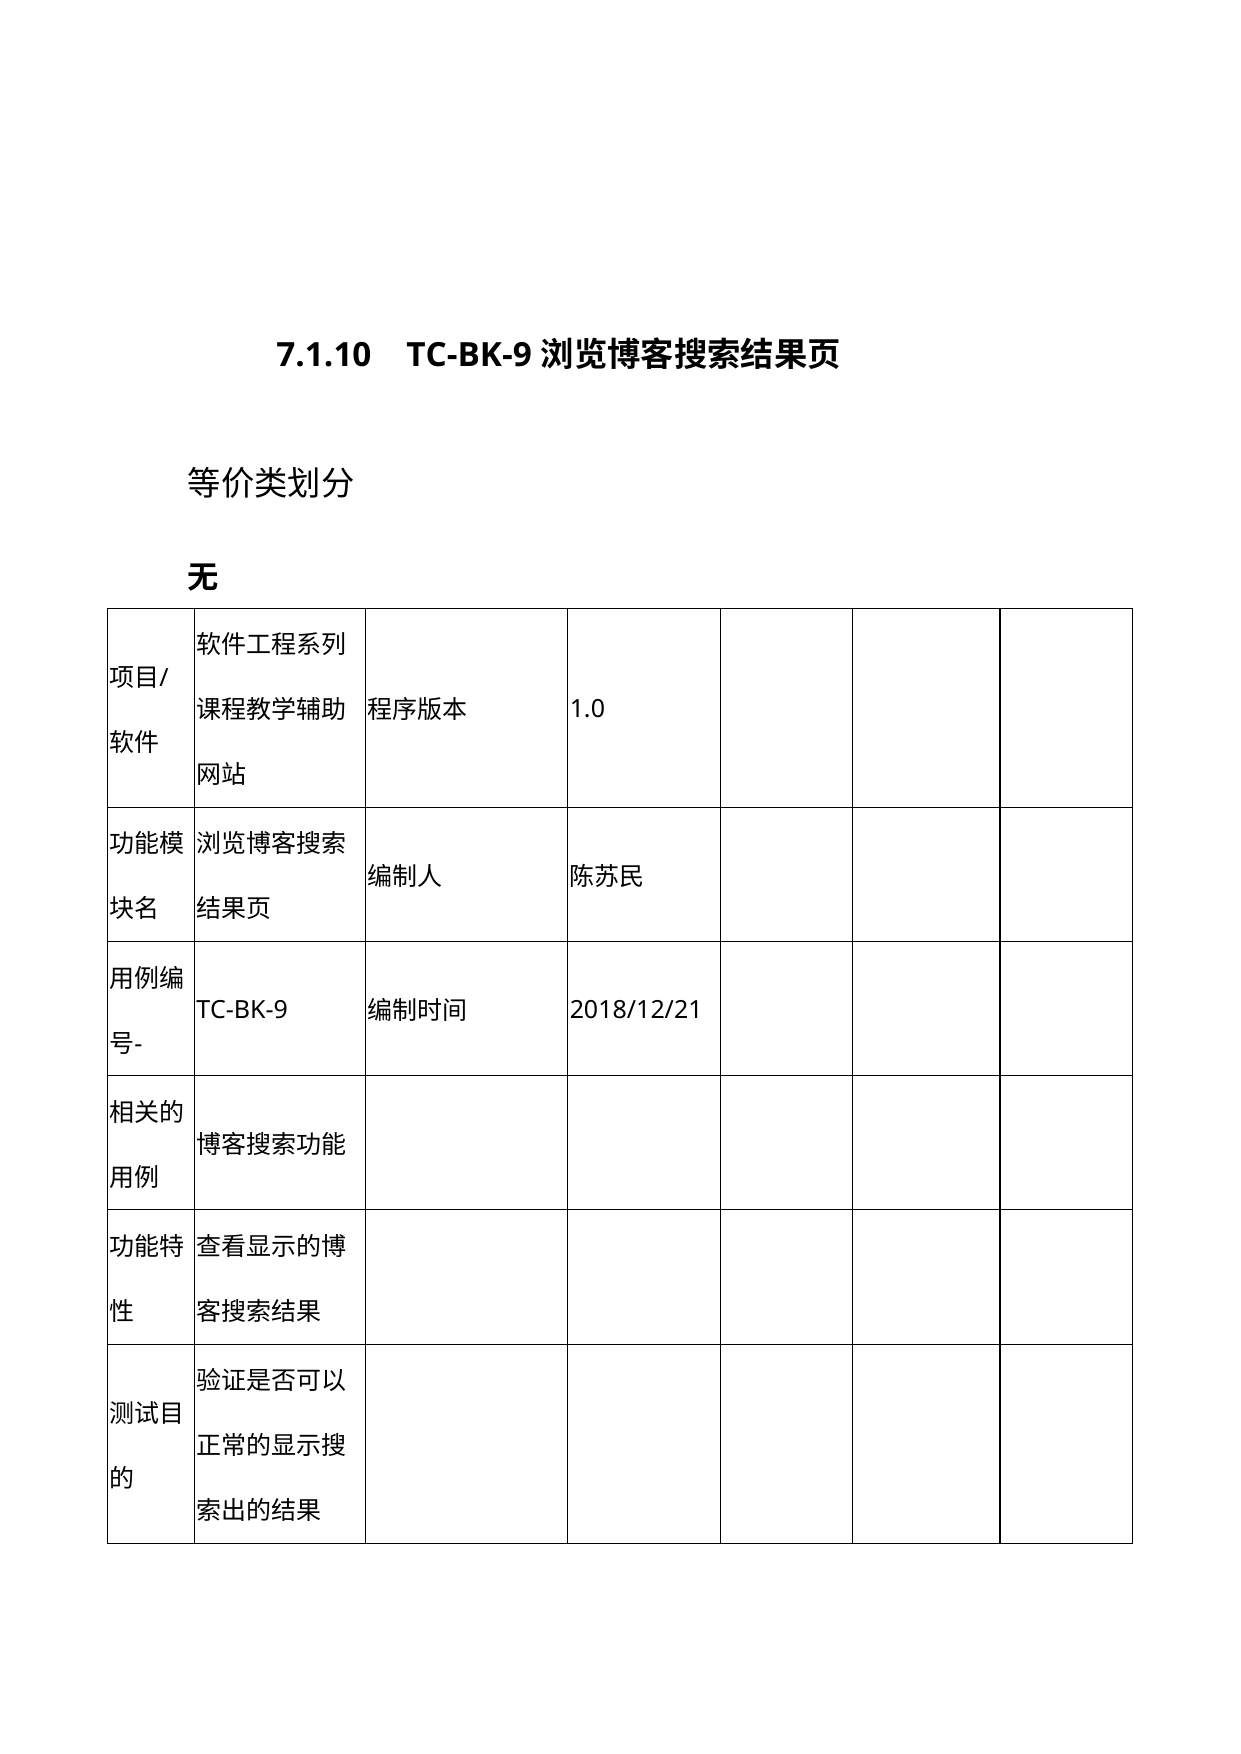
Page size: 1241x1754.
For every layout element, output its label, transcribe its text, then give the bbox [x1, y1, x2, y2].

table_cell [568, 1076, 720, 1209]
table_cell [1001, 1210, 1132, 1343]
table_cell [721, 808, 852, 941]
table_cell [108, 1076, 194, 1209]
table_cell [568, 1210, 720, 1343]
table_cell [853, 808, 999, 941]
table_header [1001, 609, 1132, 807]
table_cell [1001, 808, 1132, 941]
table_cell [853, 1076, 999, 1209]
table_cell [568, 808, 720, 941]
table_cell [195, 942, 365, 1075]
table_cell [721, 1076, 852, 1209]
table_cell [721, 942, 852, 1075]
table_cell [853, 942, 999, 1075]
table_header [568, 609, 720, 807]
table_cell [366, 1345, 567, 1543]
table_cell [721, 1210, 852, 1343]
text 等价类划分 [187, 448, 1053, 513]
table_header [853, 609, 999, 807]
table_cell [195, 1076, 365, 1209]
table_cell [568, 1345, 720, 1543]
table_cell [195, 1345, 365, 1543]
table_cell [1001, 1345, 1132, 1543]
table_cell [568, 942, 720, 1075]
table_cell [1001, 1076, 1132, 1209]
subtitle TC-BK-9 浏览博客搜索结果页 [276, 319, 1053, 384]
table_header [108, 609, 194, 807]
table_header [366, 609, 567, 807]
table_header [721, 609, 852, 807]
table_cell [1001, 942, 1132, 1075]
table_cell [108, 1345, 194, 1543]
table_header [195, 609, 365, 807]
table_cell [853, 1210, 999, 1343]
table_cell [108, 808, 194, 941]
text 无 [187, 543, 1053, 608]
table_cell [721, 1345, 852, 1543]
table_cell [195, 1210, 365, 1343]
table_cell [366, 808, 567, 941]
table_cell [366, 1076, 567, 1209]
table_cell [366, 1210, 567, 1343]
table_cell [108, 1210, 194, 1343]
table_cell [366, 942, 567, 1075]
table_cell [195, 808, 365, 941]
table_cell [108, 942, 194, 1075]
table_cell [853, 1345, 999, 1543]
